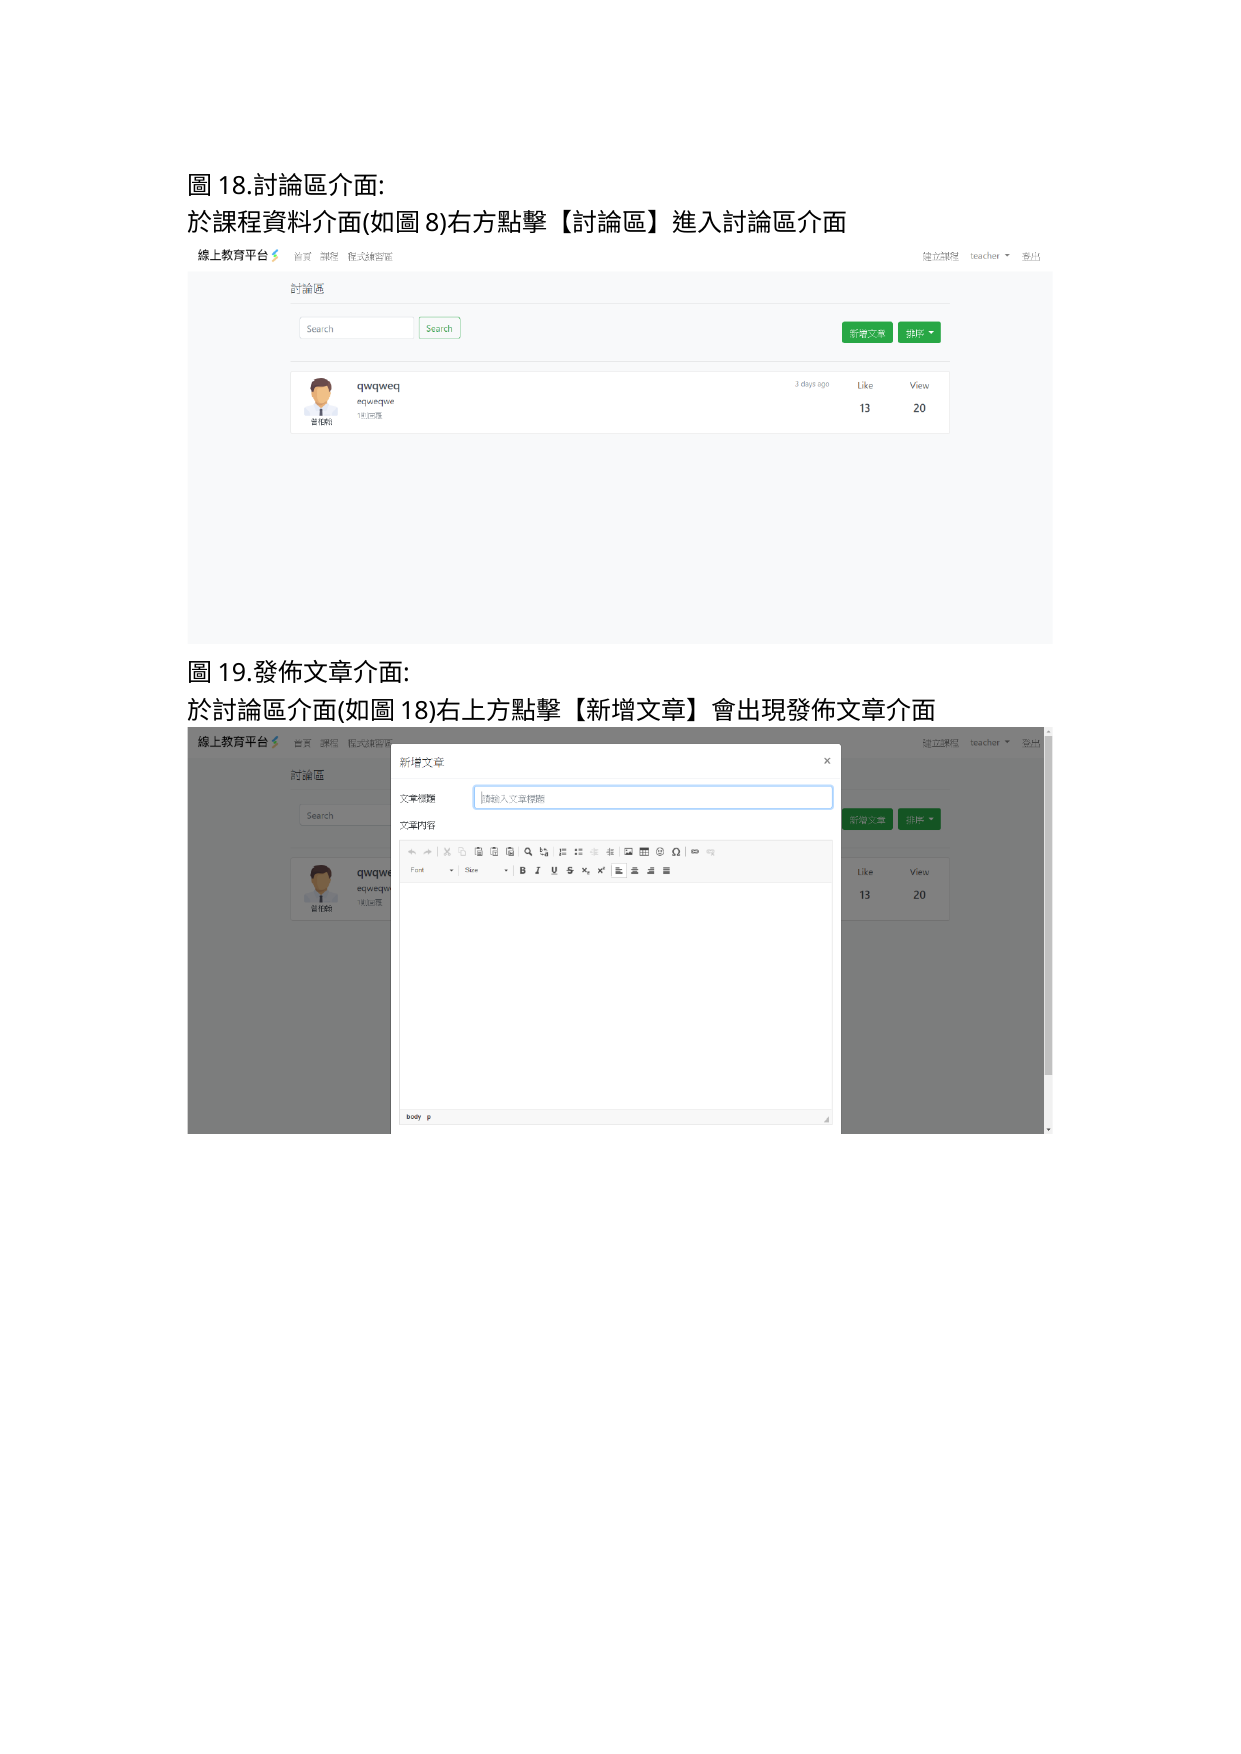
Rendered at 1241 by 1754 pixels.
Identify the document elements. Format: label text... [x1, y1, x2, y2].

text 於課程資料介面(如圖8)右方點擊【討論區】進入討論區介面 [187, 202, 1053, 239]
text 於討論區介面(如圖18)右上方點擊【新增文章】會出現發佈文章介面 [187, 689, 1053, 727]
text 圖18.討論區介面: [187, 164, 1053, 202]
picture [187, 239, 1053, 644]
text 圖19.發佈文章介面: [187, 652, 1053, 689]
picture [187, 727, 1053, 1192]
